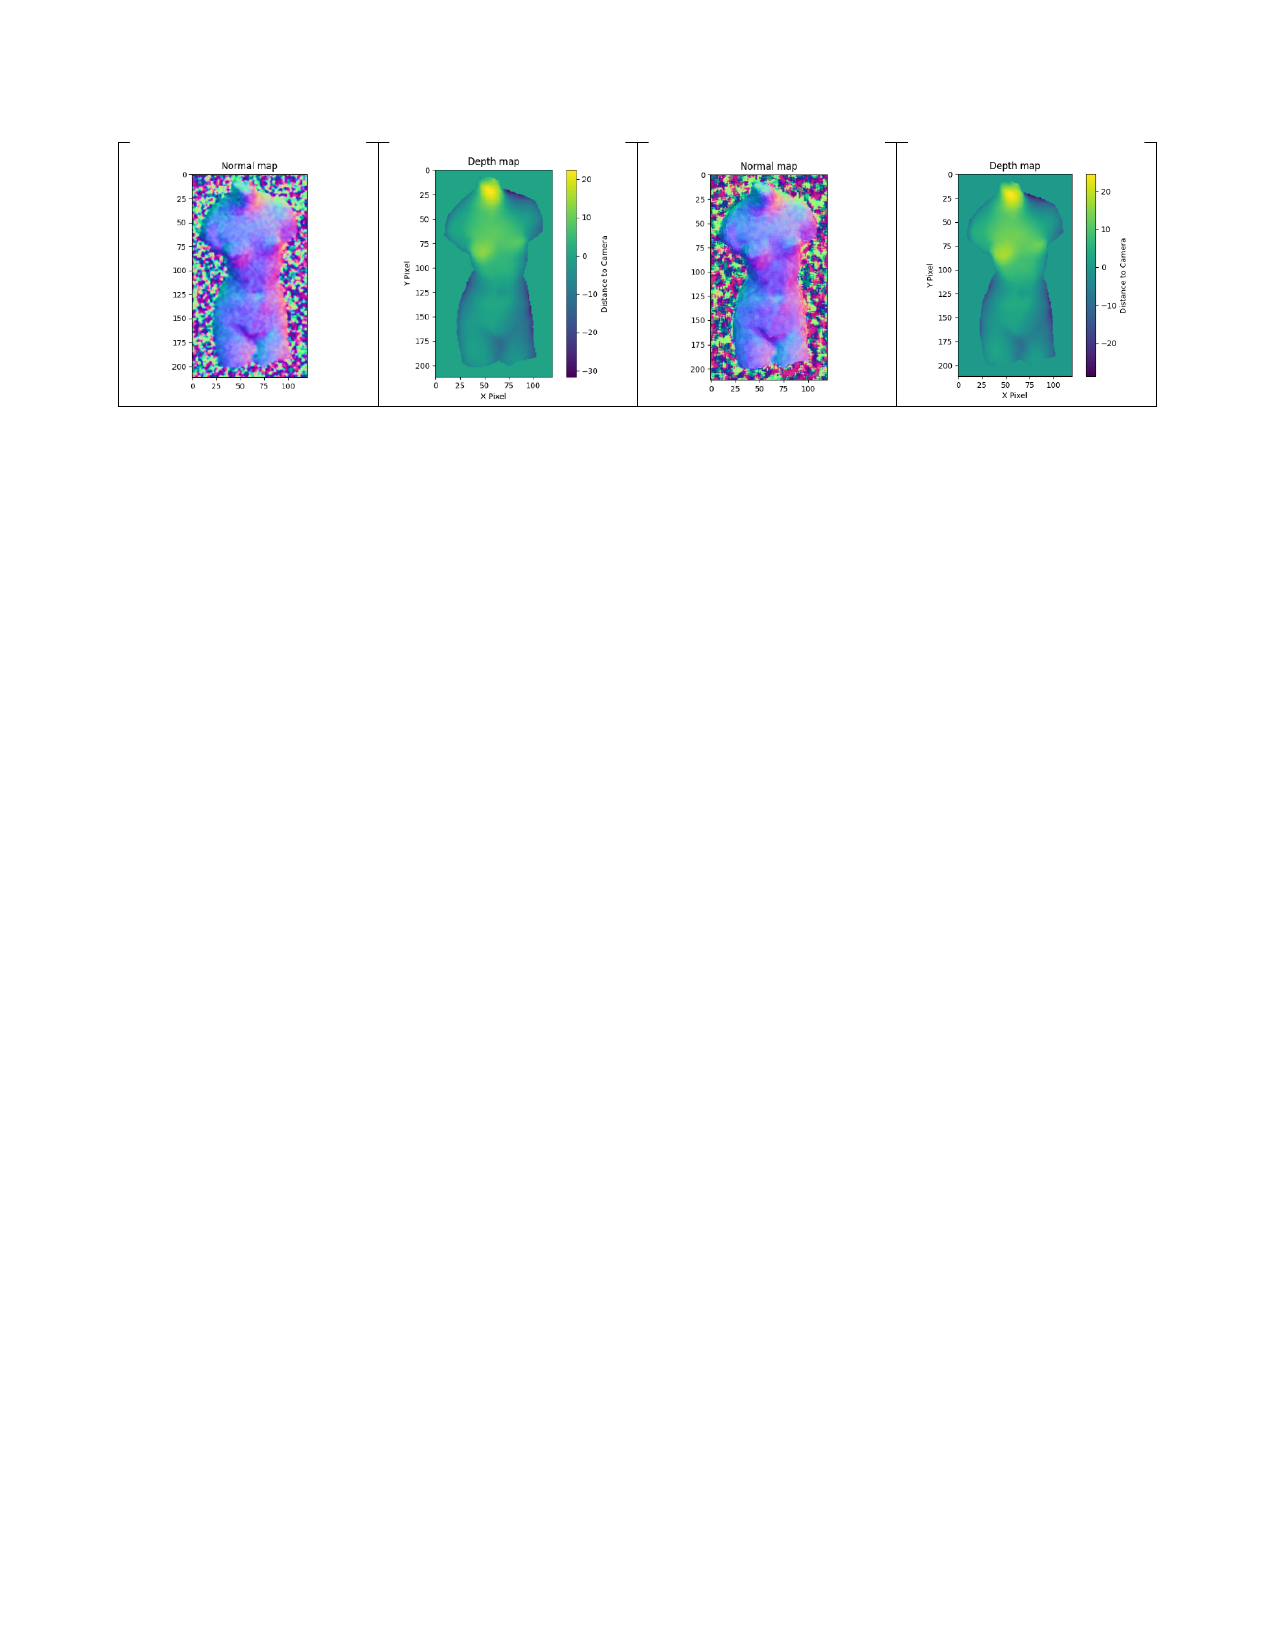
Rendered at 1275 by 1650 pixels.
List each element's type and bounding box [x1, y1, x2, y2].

picture [389, 142, 626, 406]
table_cell [119, 143, 129, 406]
table_cell [379, 143, 389, 406]
table_cell [626, 143, 637, 406]
table_cell [367, 143, 378, 406]
table_cell [897, 143, 1156, 406]
picture [648, 142, 885, 405]
table_cell [638, 143, 896, 406]
picture [908, 142, 1145, 405]
picture [129, 142, 367, 406]
